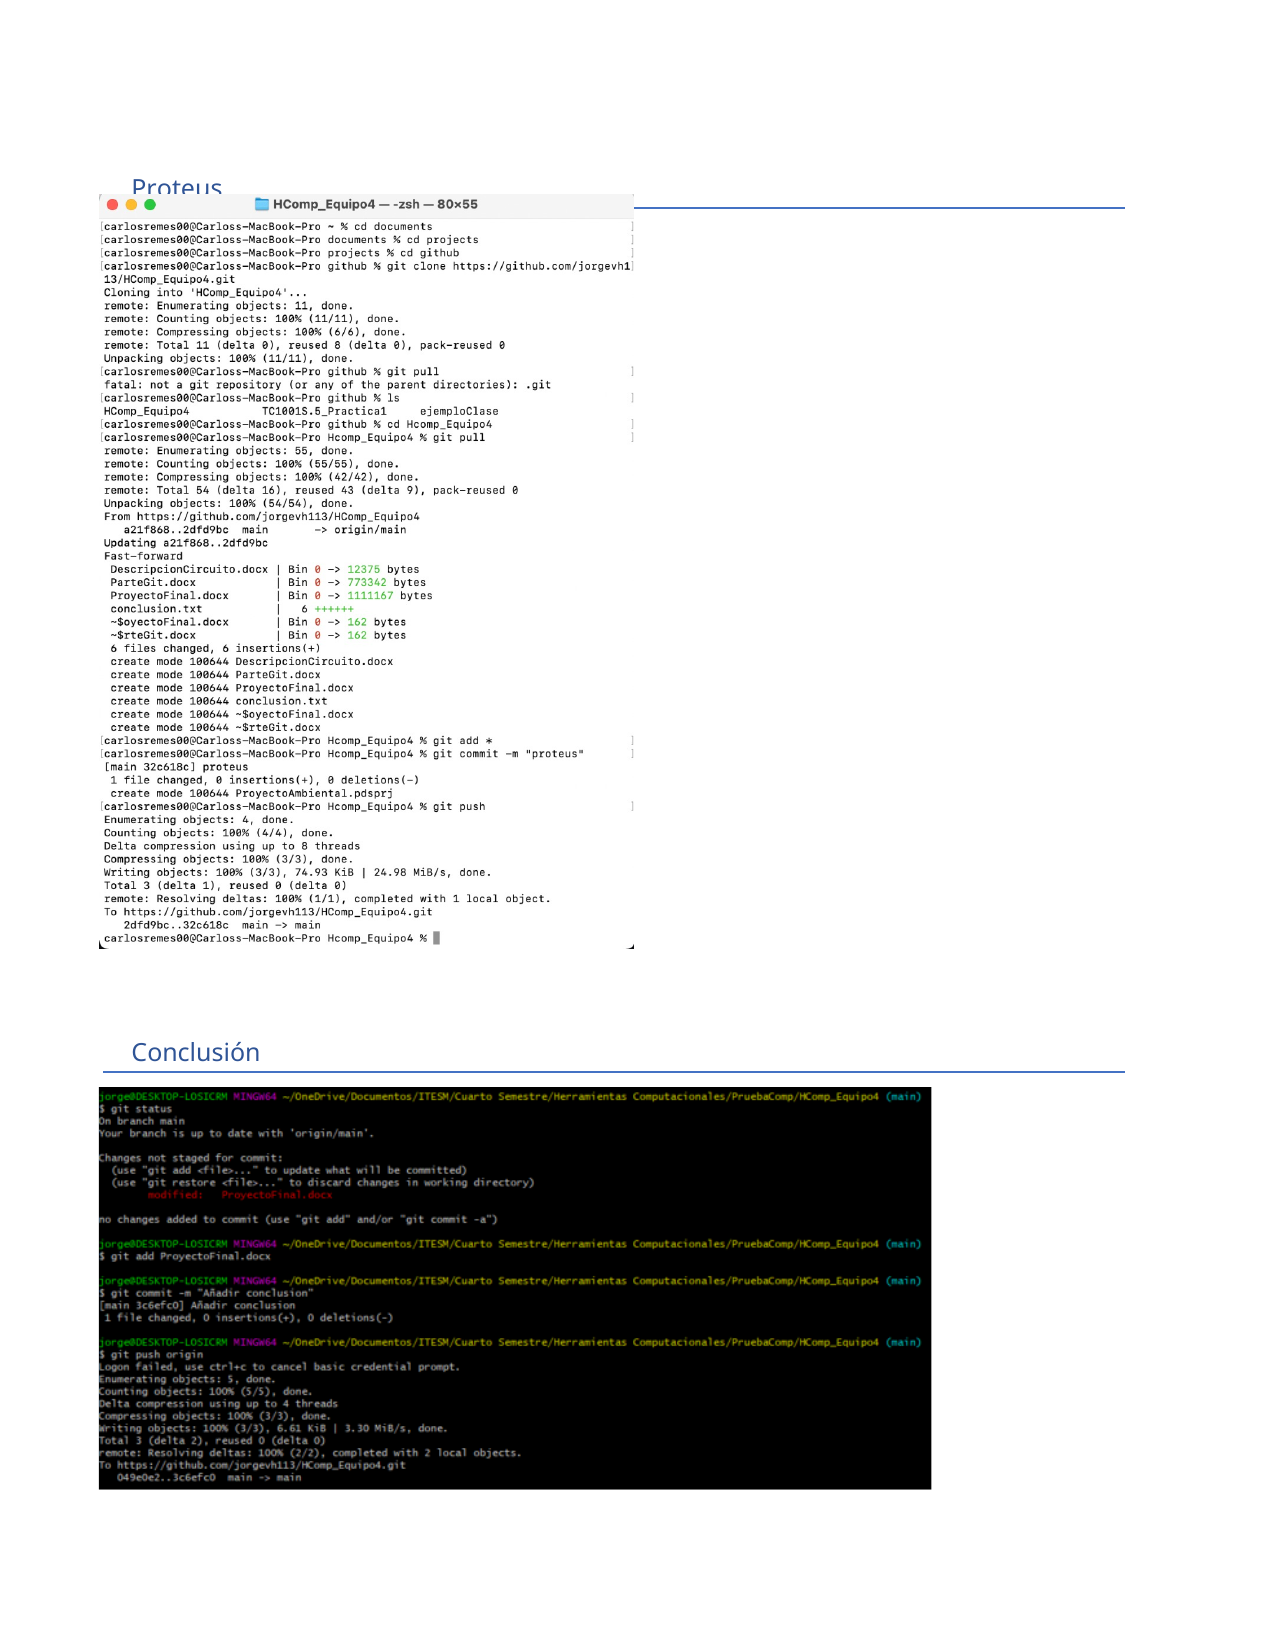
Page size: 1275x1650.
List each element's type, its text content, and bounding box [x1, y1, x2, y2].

picture [99, 194, 634, 949]
subtitle Conclusión [103, 1035, 1125, 1071]
picture [98, 1087, 932, 1491]
subtitle Proteus [103, 171, 1125, 207]
